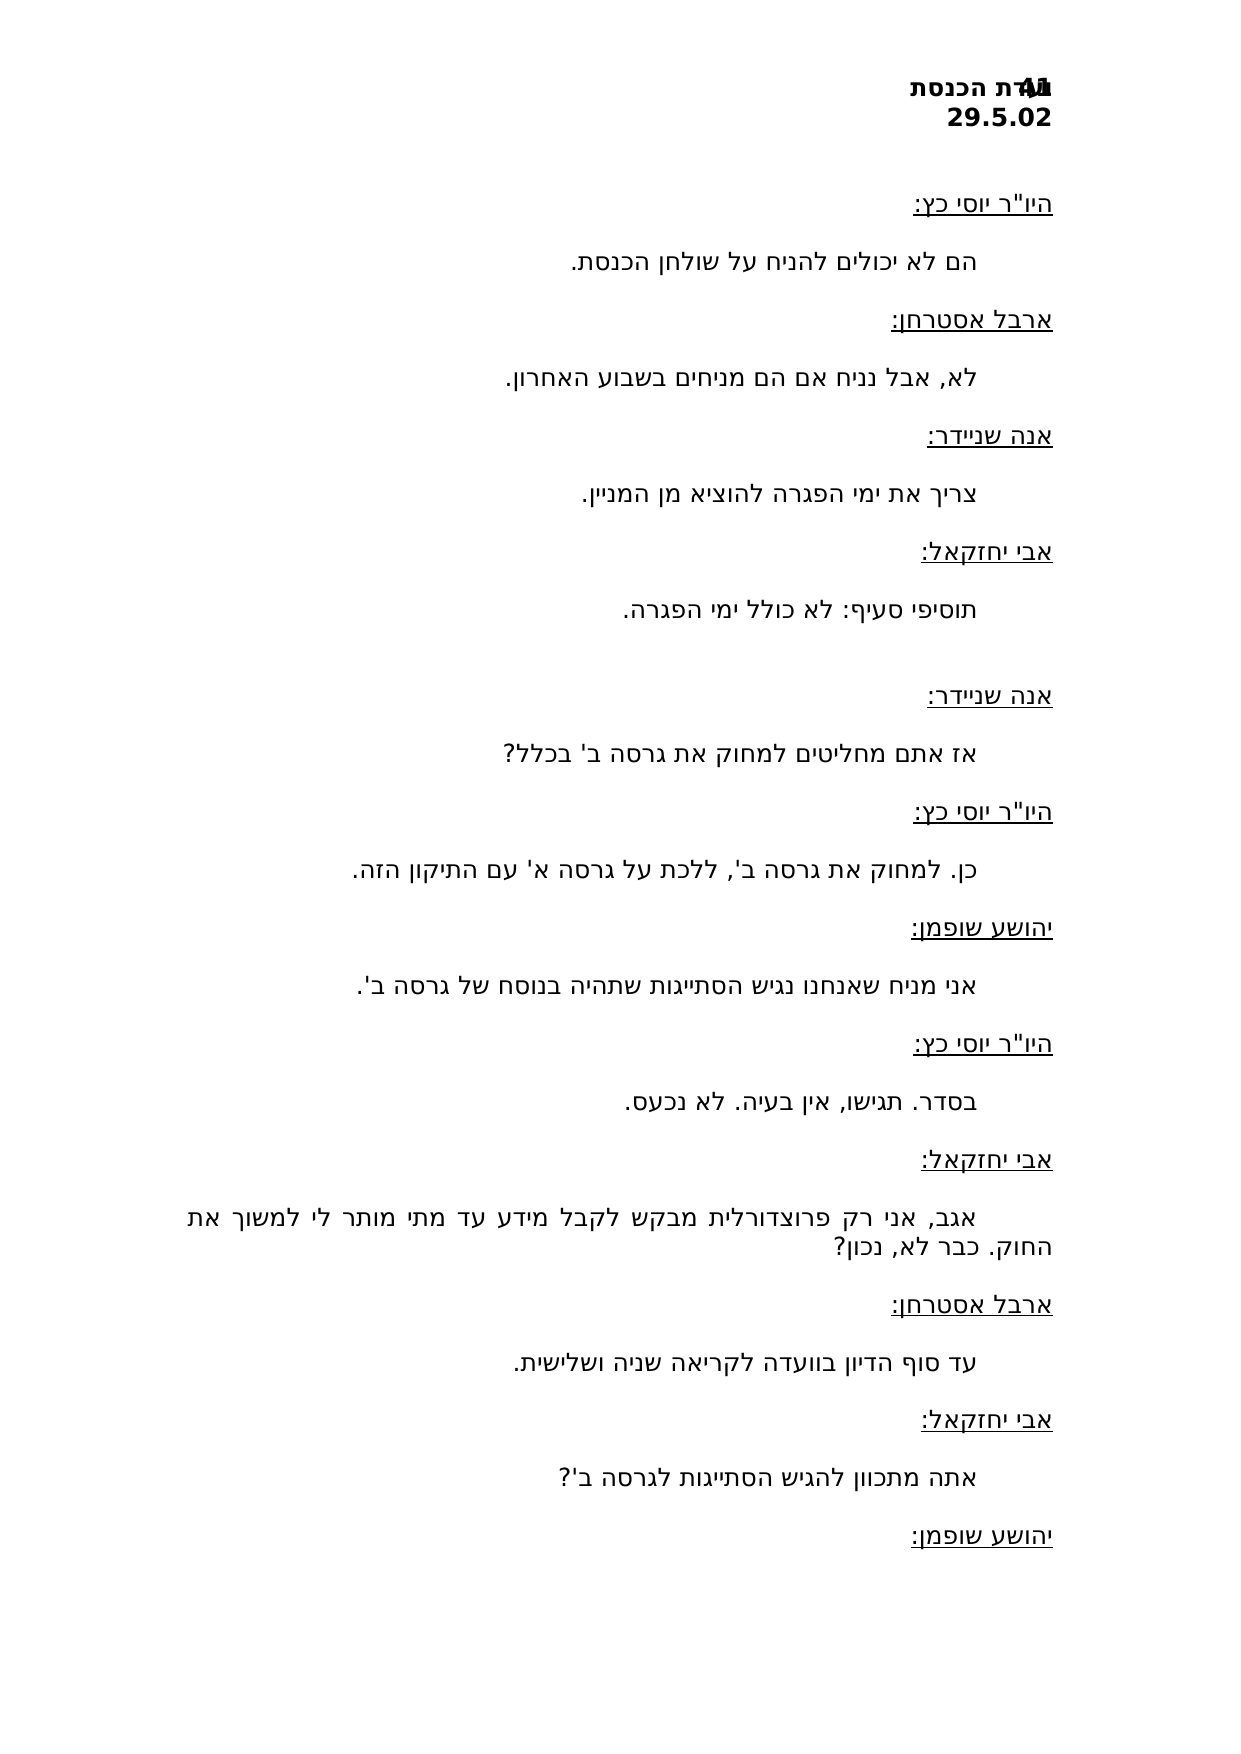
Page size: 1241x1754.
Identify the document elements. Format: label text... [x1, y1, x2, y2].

text ארבל אסטרחן: [187, 1290, 1053, 1319]
text אבי יחזקאל: [187, 1406, 1053, 1435]
text אתה מתכוון להגיש הסתייגות לגרסה ב'? [187, 1463, 1053, 1493]
text אגב, אני רק פרוצדורלית מבקש לקבל מידע עד מתי מותר לי למשוך את החוק. כבר לא, נכון? [187, 1203, 1053, 1261]
text יהושע שופמן: [187, 913, 1053, 942]
text אז אתם מחליטים למחוק את גרסה ב' בכלל? [187, 739, 1053, 768]
text היו"ר יוסי כץ: [187, 189, 1053, 218]
text היו"ר יוסי כץ: [187, 797, 1053, 826]
text בסדר. תגישו, אין בעיה. לא נכעס. [187, 1087, 1053, 1116]
text אבי יחזקאל: [187, 1145, 1053, 1174]
text תוסיפי סעיף: לא כולל ימי הפגרה. [187, 595, 1053, 624]
text אבי יחזקאל: [187, 537, 1053, 566]
text היו"ר יוסי כץ: [187, 1029, 1053, 1058]
text ארבל אסטרחן: [187, 305, 1053, 334]
text עד סוף הדיון בוועדה לקריאה שניה ושלישית. [187, 1348, 1053, 1377]
text לא, אבל נניח אם הם מניחים בשבוע האחרון. [187, 363, 1053, 392]
text אנה שניידר: [187, 421, 1053, 450]
text הם לא יכולים להניח על שולחן הכנסת. [187, 247, 1053, 276]
text כן. למחוק את גרסה ב', ללכת על גרסה א' עם התיקון הזה. [187, 855, 1053, 884]
text אנה שניידר: [187, 681, 1053, 711]
text יהושע שופמן: [187, 1521, 1053, 1551]
text צריך את ימי הפגרה להוציא מן המניין. [187, 479, 1053, 508]
text אני מניח שאנחנו נגיש הסתייגות שתהיה בנוסח של גרסה ב'. [187, 971, 1053, 1000]
